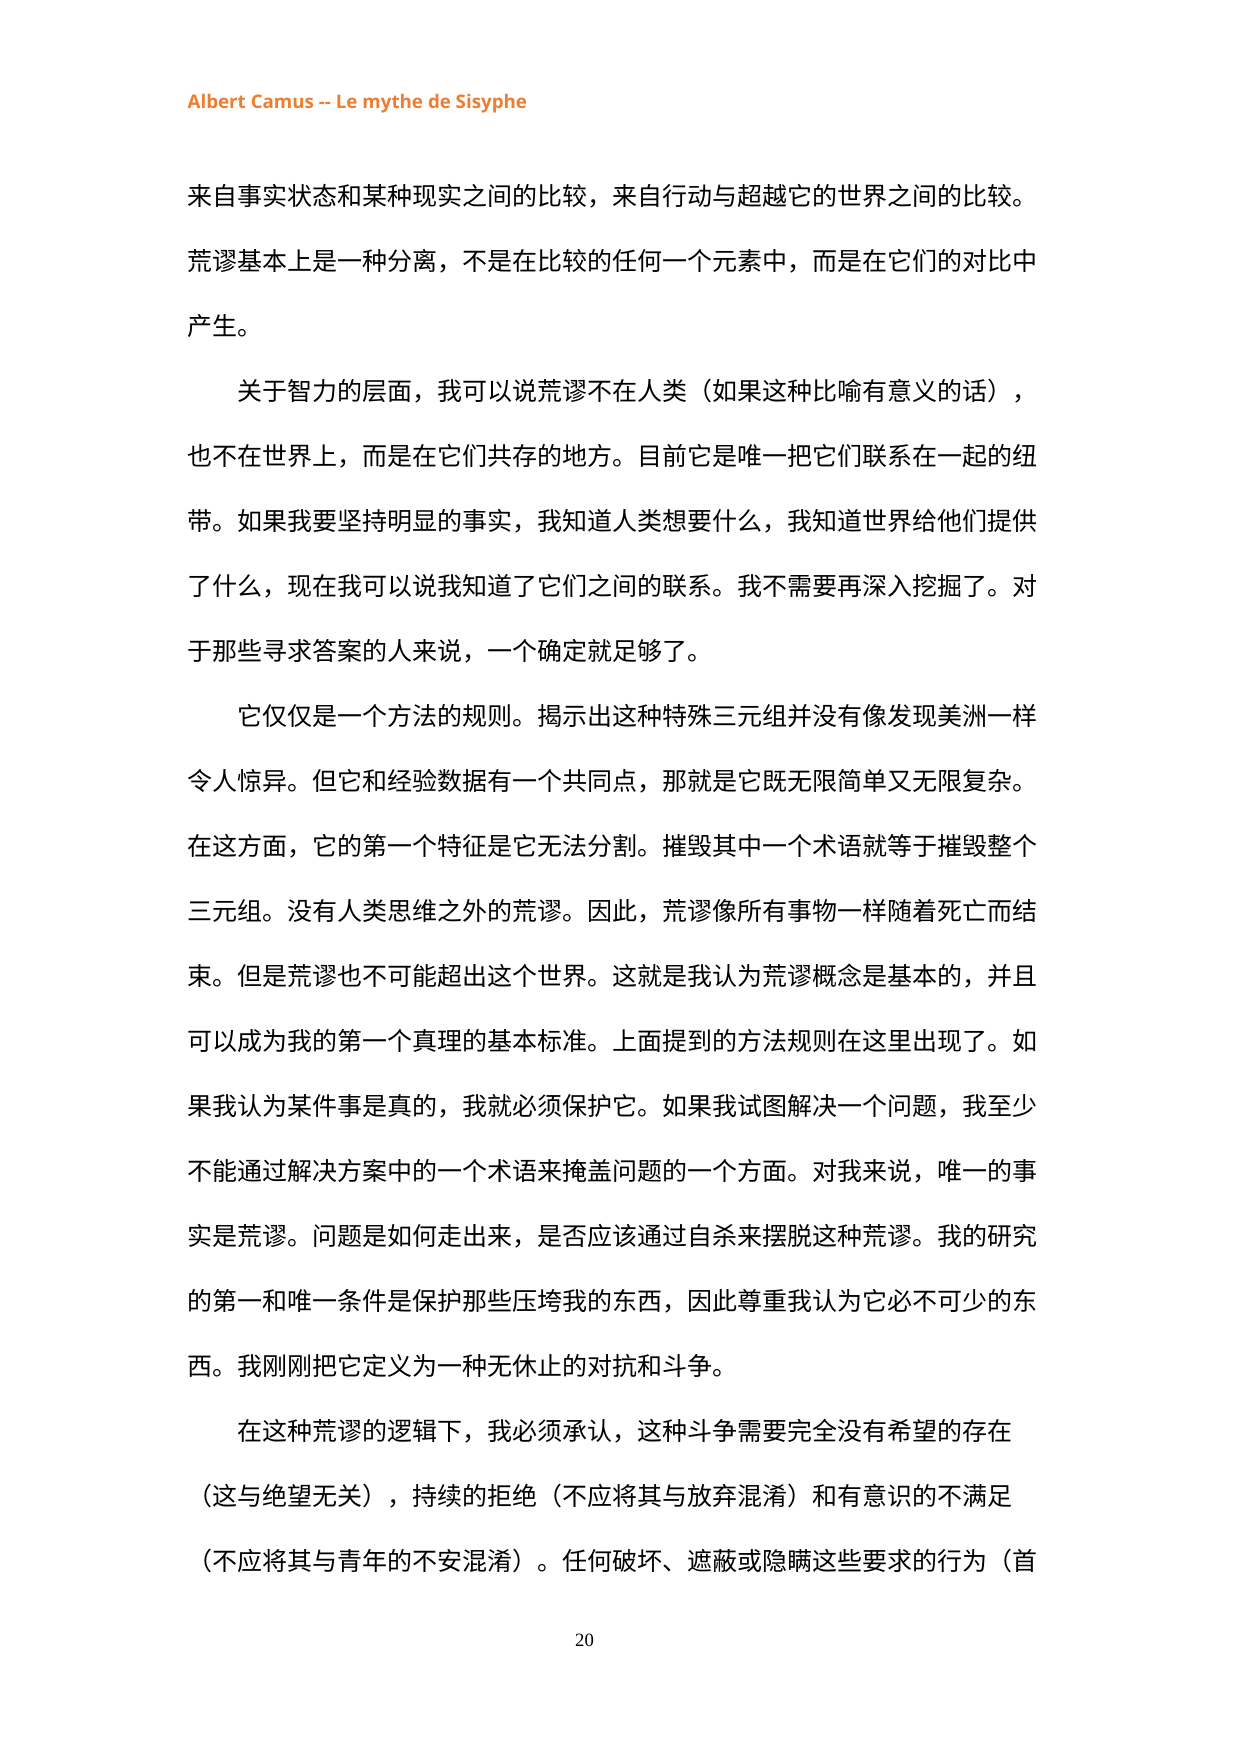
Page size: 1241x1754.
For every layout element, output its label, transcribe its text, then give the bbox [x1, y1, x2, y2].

text 关于智力的层面，我可以说荒谬不在人类（如果这种比喻有意义的话），也不在世界上，而是在它们共存的地方。目前它是唯一把它们联系在一起的纽带。如果我要坚持明显的事实，我知道人类想要什么，我知道世界给他们提供了什么，现在我可以说我知道了它们之间的联系。我不需要再深入挖掘了。对于那些寻求答案的人来说，一个确定就足够了。 [187, 357, 1053, 682]
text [187, 162, 1053, 357]
text 它仅仅是一个方法的规则。揭示出这种特殊三元组并没有像发现美洲一样令人惊异。但它和经验数据有一个共同点，那就是它既无限简单又无限复杂。在这方面，它的第一个特征是它无法分割。摧毁其中一个术语就等于摧毁整个三元组。没有人类思维之外的荒谬。因此，荒谬像所有事物一样随着死亡而结束。但是荒谬也不可能超出这个世界。这就是我认为荒谬概念是基本的，并且可以成为我的第一个真理的基本标准。上面提到的方法规则在这里出现了。如果我认为某件事是真的，我就必须保护它。如果我试图解决一个问题，我至少不能通过解决方案中的一个术语来掩盖问题的一个方面。对我来说，唯一的事实是荒谬。问题是如何走出来，是否应该通过自杀来摆脱这种荒谬。我的研究的第一和唯一条件是保护那些压垮我的东西，因此尊重我认为它必不可少的东西。我刚刚把它定义为一种无休止的对抗和斗争。 [187, 682, 1053, 1397]
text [187, 1397, 1053, 1592]
